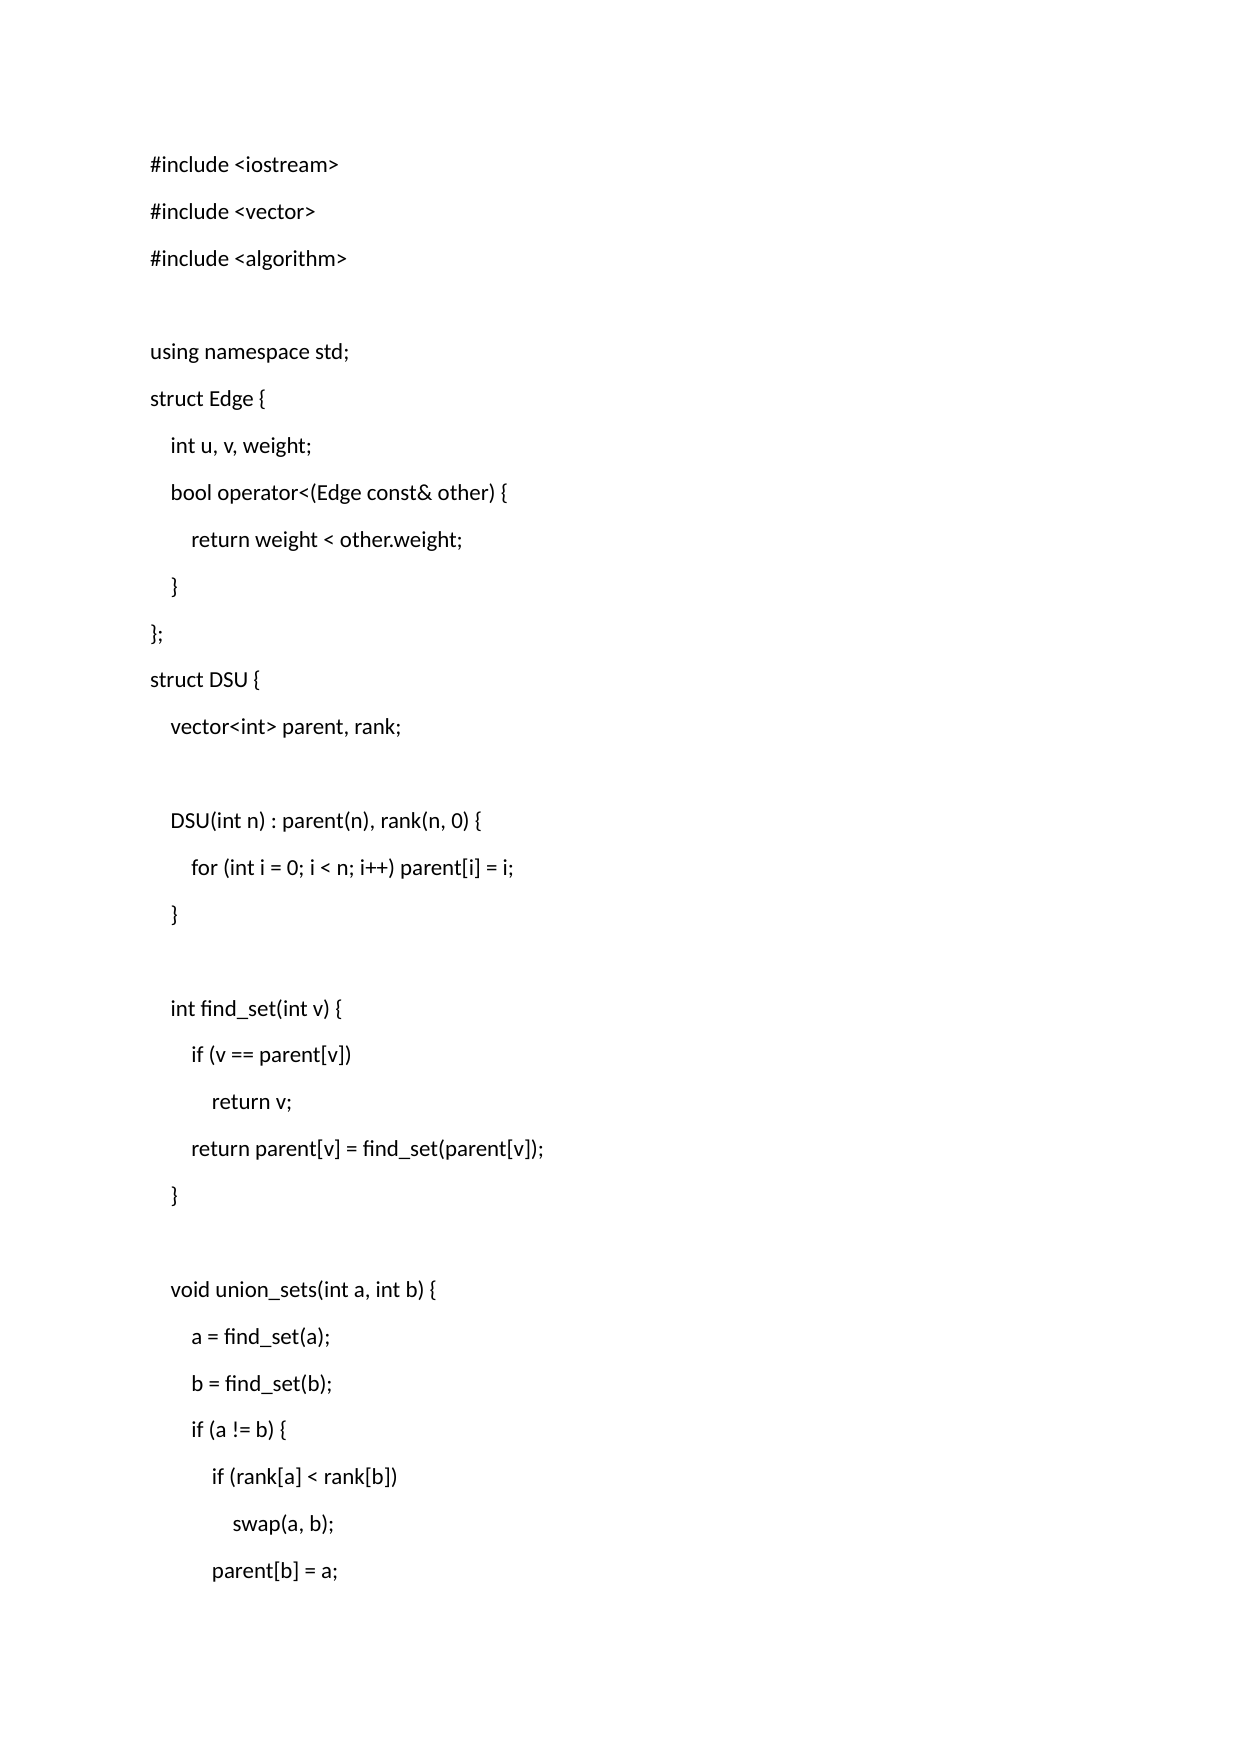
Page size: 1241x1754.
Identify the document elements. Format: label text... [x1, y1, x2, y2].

text #include <iostream> [150, 150, 1090, 178]
text parent[b] = a; [150, 1556, 1090, 1584]
text return parent[v] = find_set(parent[v]); [150, 1134, 1090, 1162]
text vector<int> parent, rank; [150, 712, 1090, 741]
text } [150, 900, 1090, 928]
text struct DSU { [150, 666, 1090, 694]
text } [150, 572, 1090, 600]
text #include <vector> [150, 197, 1090, 225]
text DSU(int n) : parent(n), rank(n, 0) { [150, 806, 1090, 834]
text return v; [150, 1087, 1090, 1116]
text if (v == parent[v]) [150, 1041, 1090, 1069]
text a = find_set(a); [150, 1322, 1090, 1350]
text }; [150, 619, 1090, 647]
text return weight < other.weight; [150, 525, 1090, 553]
text int find_set(int v) { [150, 994, 1090, 1022]
text if (rank[a] < rank[b]) [150, 1462, 1090, 1491]
text } [150, 1181, 1090, 1209]
text using namespace std; [150, 337, 1090, 366]
text int u, v, weight; [150, 431, 1090, 459]
text if (a != b) { [150, 1416, 1090, 1444]
text struct Edge { [150, 384, 1090, 412]
text bool operator<(Edge const& other) { [150, 478, 1090, 506]
text #include <algorithm> [150, 244, 1090, 272]
text void union_sets(int a, int b) { [150, 1275, 1090, 1303]
text for (int i = 0; i < n; i++) parent[i] = i; [150, 853, 1090, 881]
text b = find_set(b); [150, 1369, 1090, 1397]
text swap(a, b); [150, 1509, 1090, 1537]
